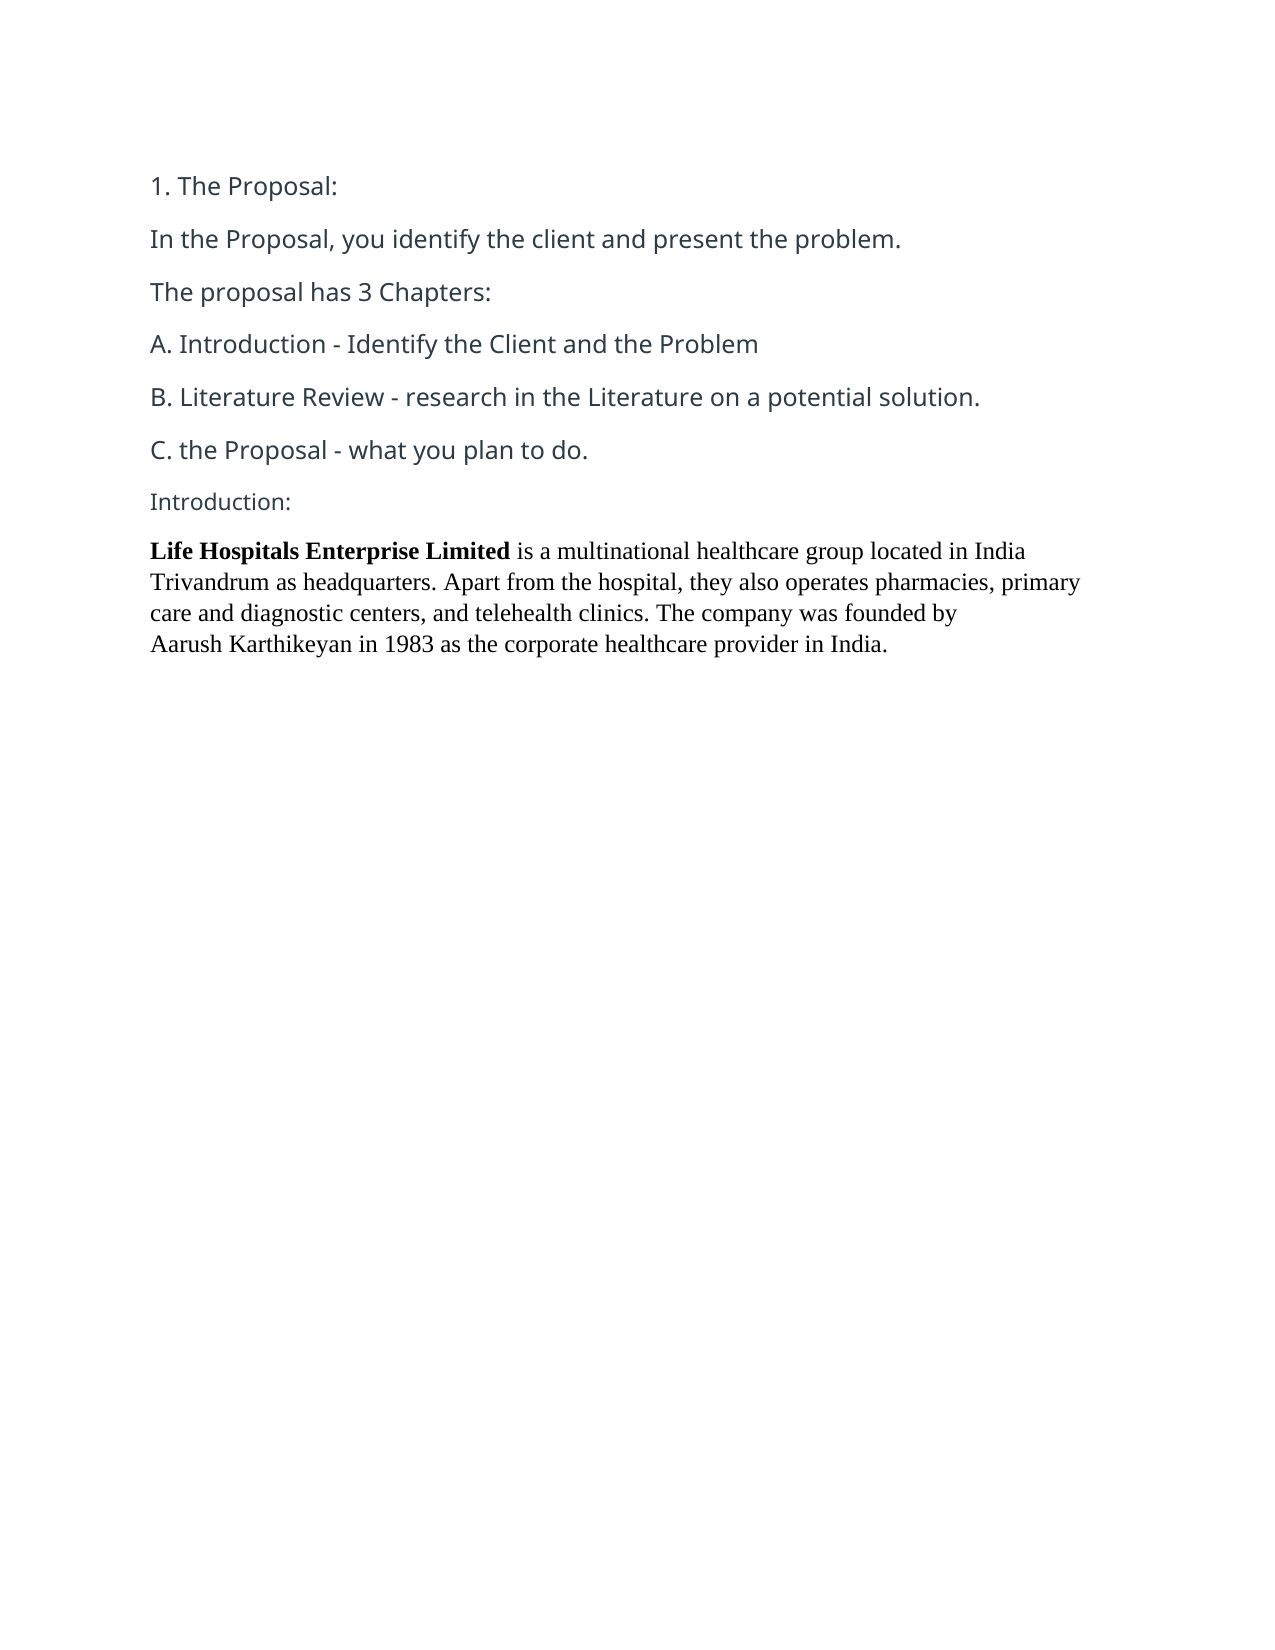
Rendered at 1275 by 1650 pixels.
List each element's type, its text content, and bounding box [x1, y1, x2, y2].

text B. Literature Review - research in the Literature on a potential solution. [150, 380, 1125, 414]
text Life Hospitals Enterprise Limited is a multinational healthcare group located in India Trivandrum as headquarters. Apart from the hospital, they also operates pharmacies, primary care and diagnostic centers, and telehealth clinics. The company was founded by Aarush Karthikeyan in 1983 as the corporate healthcare provider in India. [150, 536, 1125, 658]
text The proposal has 3 Chapters: [150, 274, 1125, 308]
text 1. The Proposal: [150, 169, 1125, 203]
text A. Introduction - Identify the Client and the Problem [150, 327, 1125, 361]
text Introduction: [150, 486, 1125, 517]
text In the Proposal, you identify the client and present the problem. [150, 222, 1125, 256]
text C. the Proposal - what you plan to do. [150, 433, 1125, 467]
